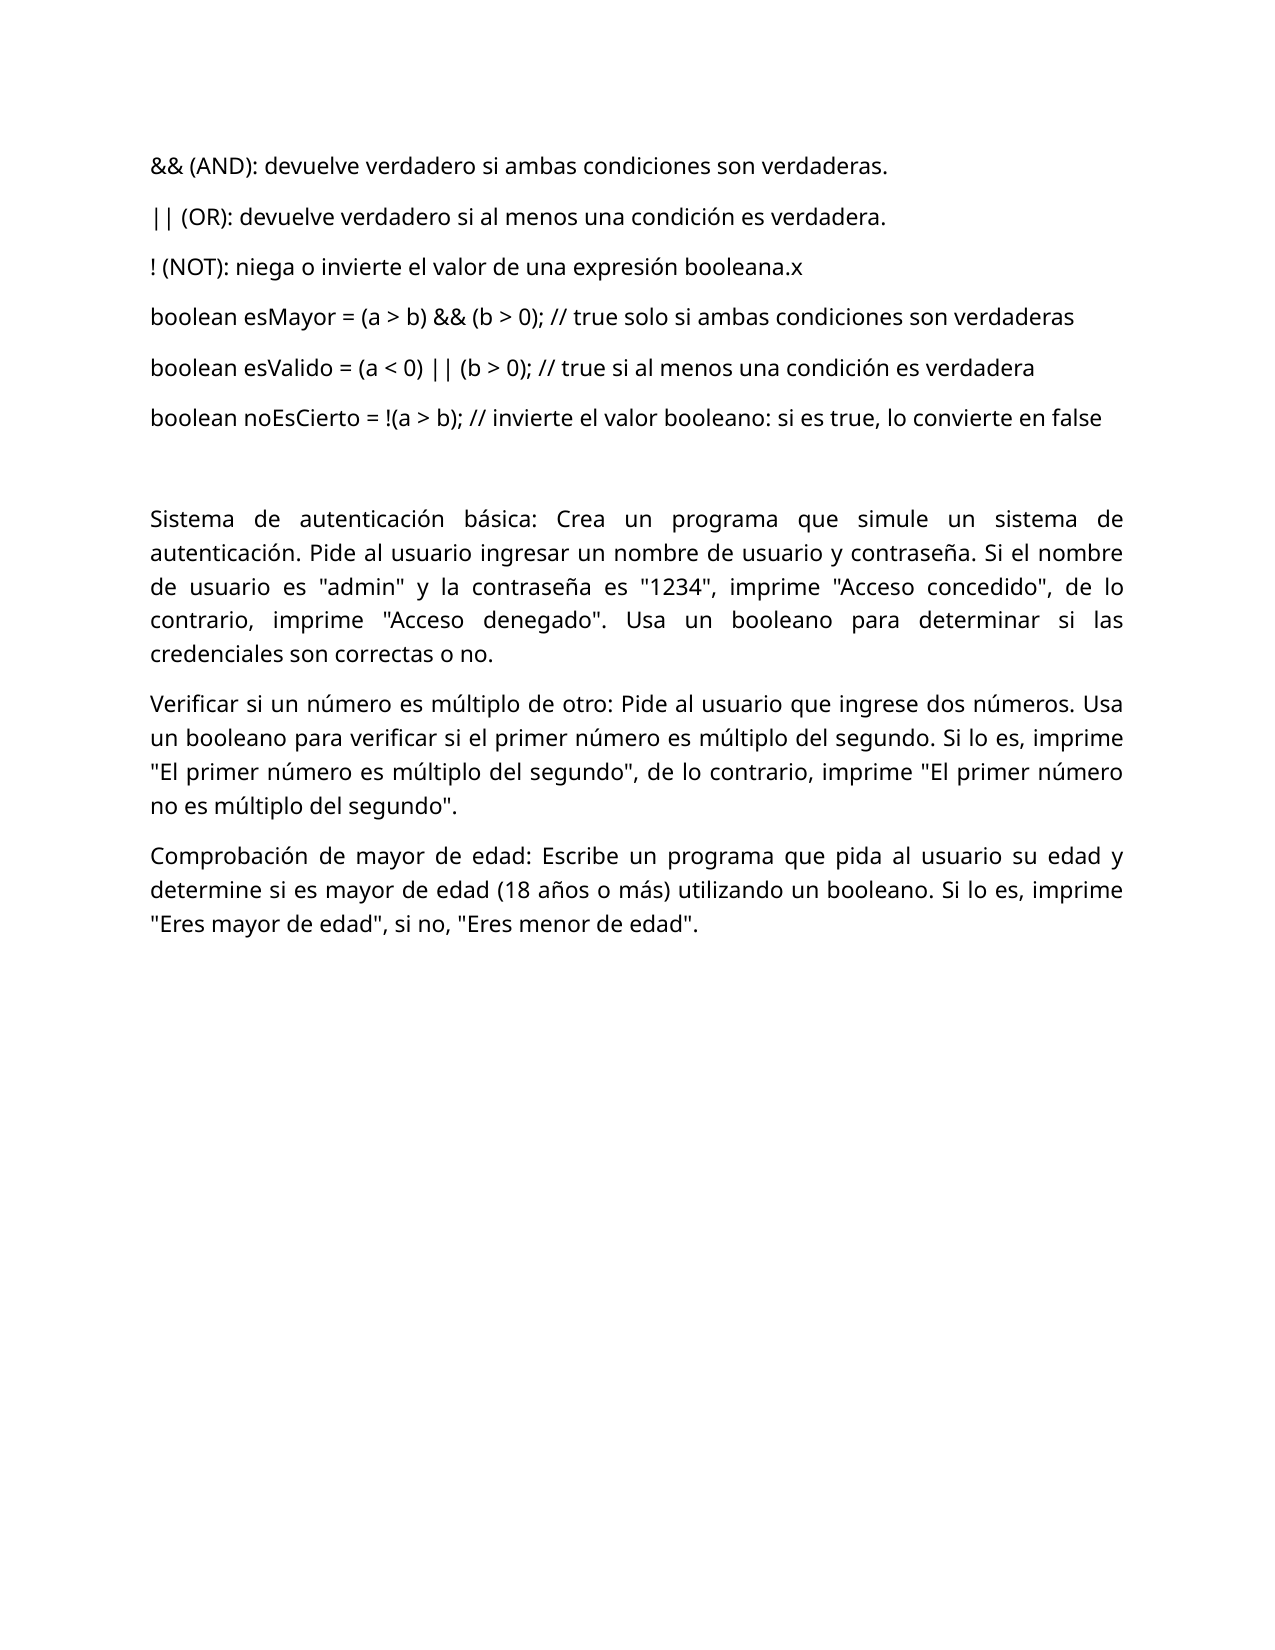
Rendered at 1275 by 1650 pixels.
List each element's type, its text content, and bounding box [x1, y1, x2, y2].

text boolean esValido = (a < 0) || (b > 0); // true si al menos una condición es verdadera [150, 352, 1125, 383]
text boolean esMayor = (a > b) && (b > 0); // true solo si ambas condiciones son verdaderas [150, 301, 1125, 332]
text && (AND): devuelve verdadero si ambas condiciones son verdaderas. [150, 150, 1125, 181]
text || (OR): devuelve verdadero si al menos una condición es verdadera. [150, 200, 1125, 232]
text boolean noEsCierto = !(a > b); // invierte el valor booleano: si es true, lo convierte en false [150, 402, 1125, 433]
text Verificar si un número es múltiplo de otro: Pide al usuario que ingrese dos números. Usa un booleano para verificar si el primer número es múltiplo del segundo. Si lo es, imprime "El primer número es múltiplo del segundo", de lo contrario, imprime "El primer número no es múltiplo del segundo". [150, 688, 1125, 821]
text ! (NOT): niega o invierte el valor de una expresión booleana.x [150, 251, 1125, 282]
text Comprobación de mayor de edad: Escribe un programa que pida al usuario su edad y determine si es mayor de edad (18 años o más) utilizando un booleano. Si lo es, imprime "Eres mayor de edad", si no, "Eres menor de edad". [150, 840, 1125, 939]
text Sistema de autenticación básica: Crea un programa que simule un sistema de autenticación. Pide al usuario ingresar un nombre de usuario y contraseña. Si el nombre de usuario es "admin" y la contraseña es "1234", imprime "Acceso concedido", de lo contrario, imprime "Acceso denegado". Usa un booleano para determinar si las credenciales son correctas o no. [150, 503, 1125, 669]
